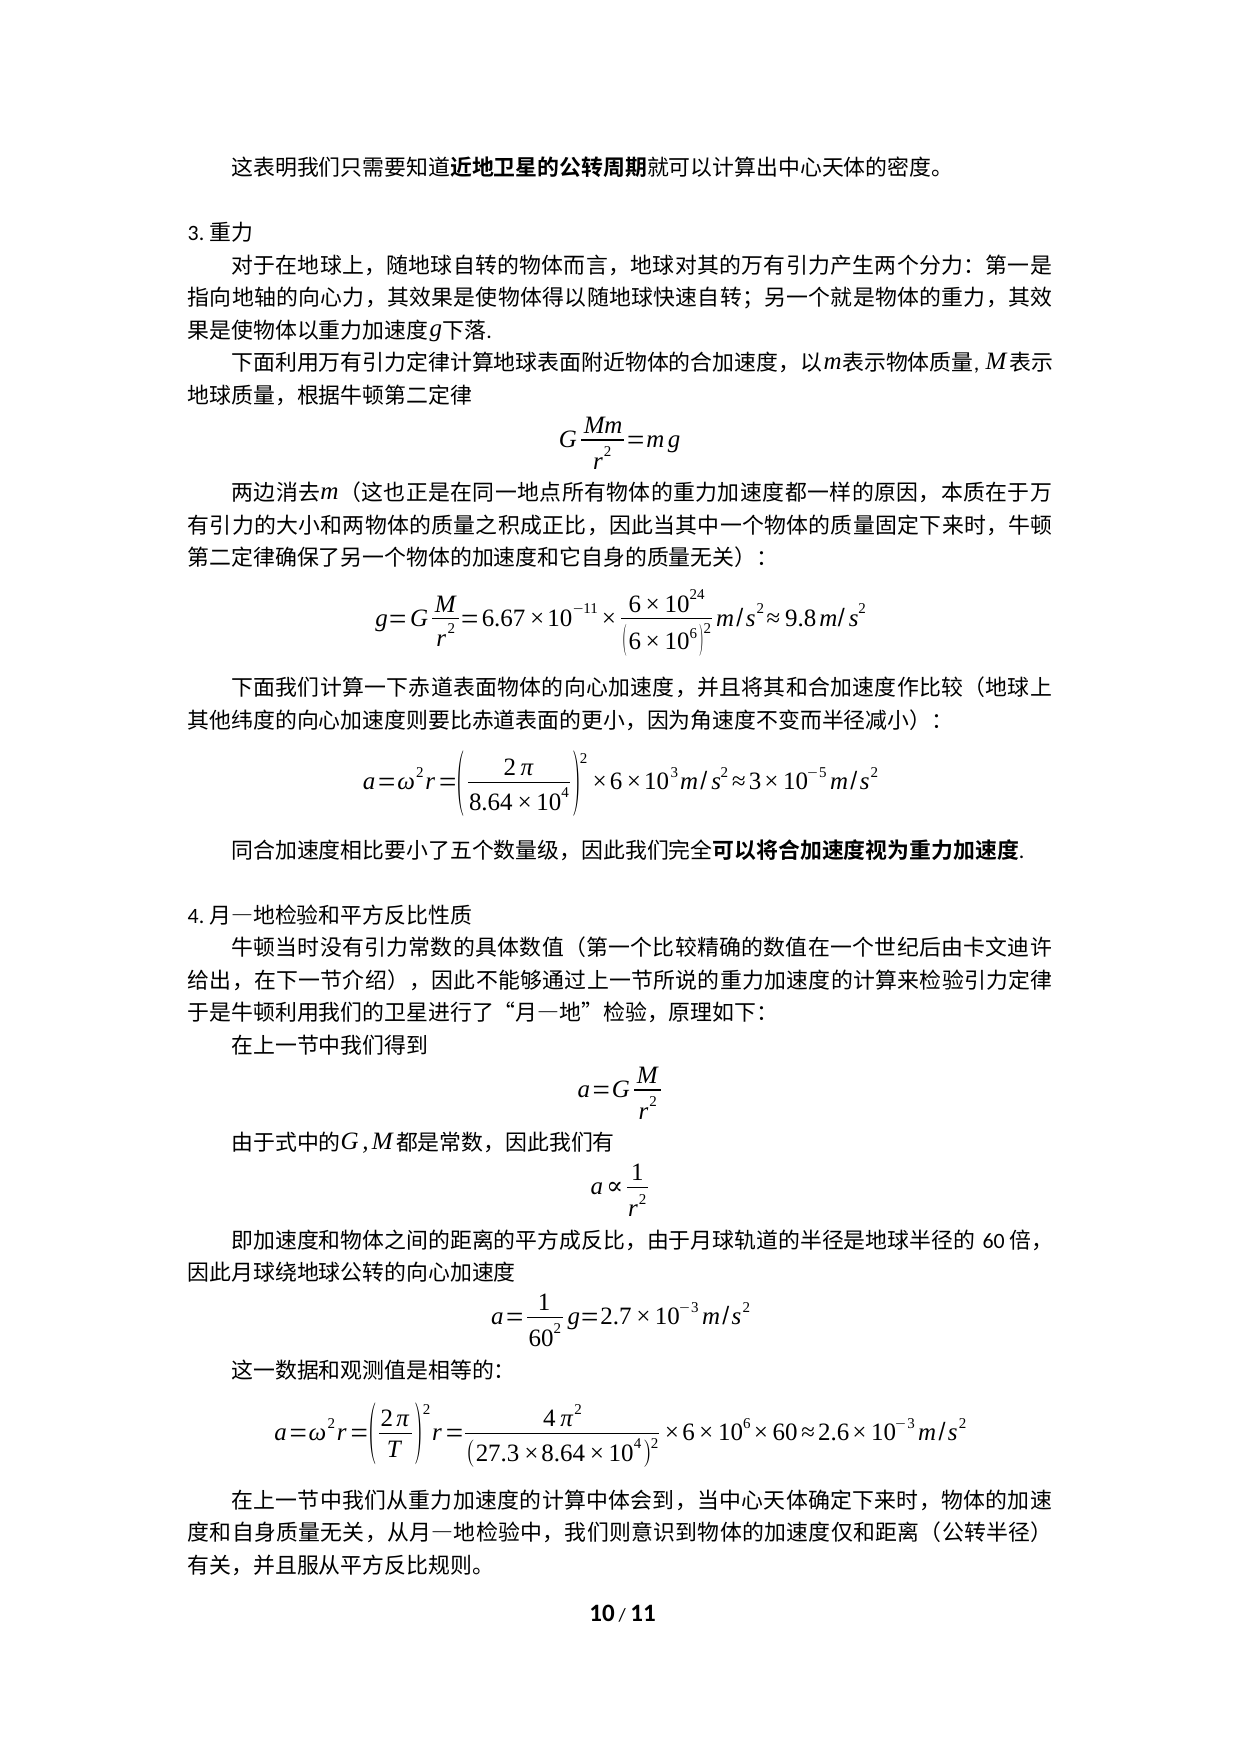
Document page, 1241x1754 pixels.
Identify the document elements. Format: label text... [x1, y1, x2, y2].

text 下面利用万有引力定律计算地球表面附近物体的合加速度，以表示物体质量, 表示地球质量，根据牛顿第二定律 [187, 345, 1053, 410]
text 这表明我们只需要知道近地卫星的公转周期就可以计算出中心天体的密度。 [187, 150, 1053, 182]
text 下面我们计算一下赤道表面物体的向心加速度，并且将其和合加速度作比较（地球上其他纬度的向心加速度则要比赤道表面的更小，因为角速度不变而半径减小）： [187, 670, 1053, 735]
text 同合加速度相比要小了五个数量级，因此我们完全可以将合加速度视为重力加速度. [187, 832, 1053, 865]
text 在上一节中我们得到 [187, 1027, 1053, 1060]
text 由于式中的都是常数，因此我们有 [187, 1125, 1053, 1157]
text 3. 重力 [187, 215, 1053, 247]
text 4. 月—地检验和平方反比性质 [187, 897, 1053, 930]
text 牛顿当时没有引力常数的具体数值（第一个比较精确的数值在一个世纪后由卡文迪许给出，在下一节介绍），因此不能够通过上一节所说的重力加速度的计算来检验引力定律。于是牛顿利用我们的卫星进行了“月—地”检验，原理如下： [187, 930, 1053, 1027]
text 即加速度和物体之间的距离的平方成反比，由于月球轨道的半径是地球半径的60倍，因此月球绕地球公转的向心加速度 [187, 1222, 1053, 1287]
text 这一数据和观测值是相等的： [187, 1352, 1053, 1385]
text 对于在地球上，随地球自转的物体而言，地球对其的万有引力产生两个分力：第一是指向地轴的向心力，其效果是使物体得以随地球快速自转；另一个就是物体的重力，其效果是使物体以重力加速度下落. [187, 247, 1053, 345]
text 两边消去（这也正是在同一地点所有物体的重力加速度都一样的原因，本质在于万有引力的大小和两物体的质量之积成正比，因此当其中一个物体的质量固定下来时，牛顿第二定律确保了另一个物体的加速度和它自身的质量无关）： [187, 475, 1053, 572]
text 在上一节中我们从重力加速度的计算中体会到，当中心天体确定下来时，物体的加速度和自身质量无关，从月—地检验中，我们则意识到物体的加速度仅和距离（公转半径）有关，并且服从平方反比规则。 [187, 1482, 1053, 1580]
